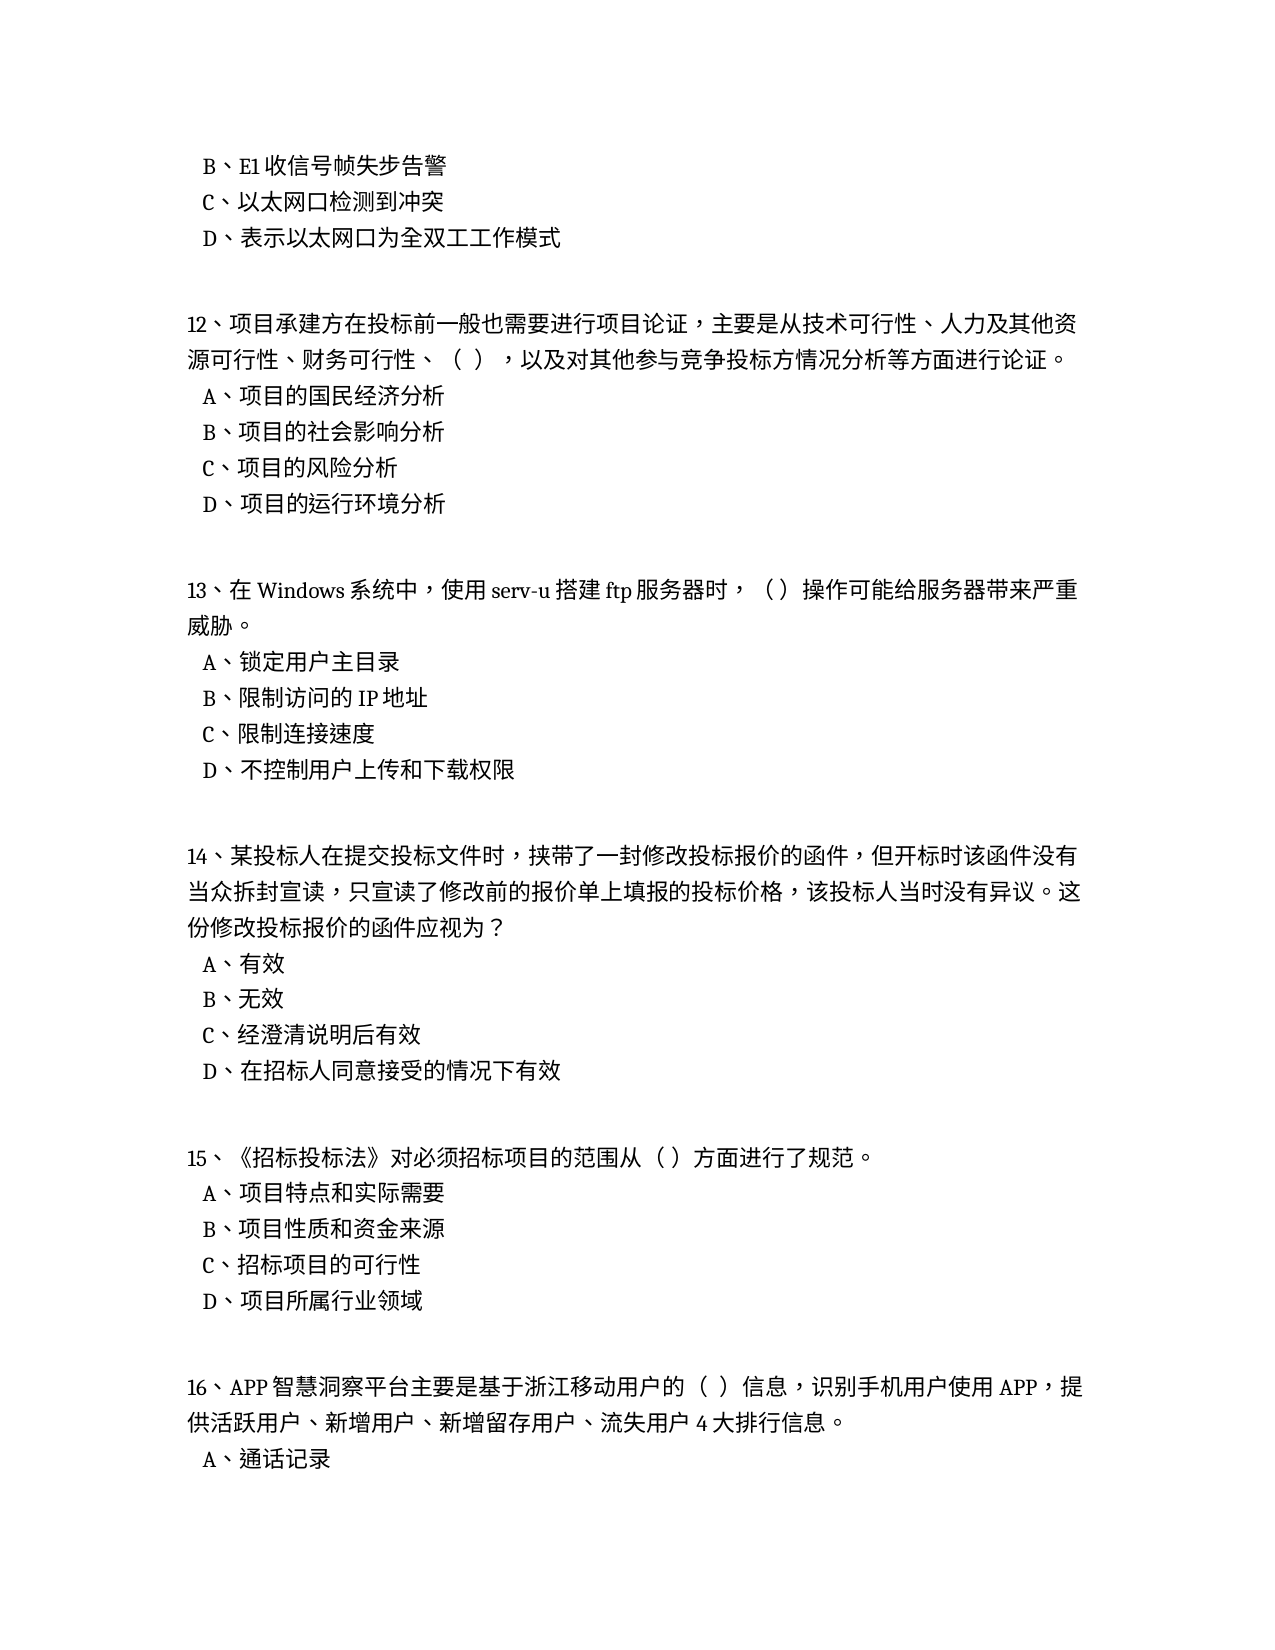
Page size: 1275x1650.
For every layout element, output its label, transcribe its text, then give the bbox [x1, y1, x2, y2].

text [187, 1371, 1087, 1474]
text 15、《招标投标法》对必须招标项目的范围从（ ）方面进行了规范。 A、项目特点和实际需要 B、项目性质和资金来源 C、招标项目的可行性 D、项目所属行业领域 [187, 1141, 1087, 1347]
text 13、在Windows系统中，使用serv-u搭建ftp服务器时，（ ）操作可能给服务器带来严重威胁。 A、锁定用户主目录 B、限制访问的IP地址 C、限制连接速度 D、不控制用户上传和下载权限 [187, 574, 1087, 815]
text 12、项目承建方在投标前一般也需要进行项目论证，主要是从技术可行性、人力及其他资源可行性、财务可行性、（ ），以及对其他参与竞争投标方情况分析等方面进行论证。 A、项目的国民经济分析 B、项目的社会影响分析 C、项目的风险分析 D、项目的运行环境分析 [187, 308, 1087, 549]
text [187, 150, 1087, 283]
text 14、某投标人在提交投标文件时，挟带了一封修改投标报价的函件，但开标时该函件没有当众拆封宣读，只宣读了修改前的报价单上填报的投标价格，该投标人当时没有异议。这份修改投标报价的函件应视为？ A、有效 B、无效 C、经澄清说明后有效 D、在招标人同意接受的情况下有效 [187, 840, 1087, 1117]
